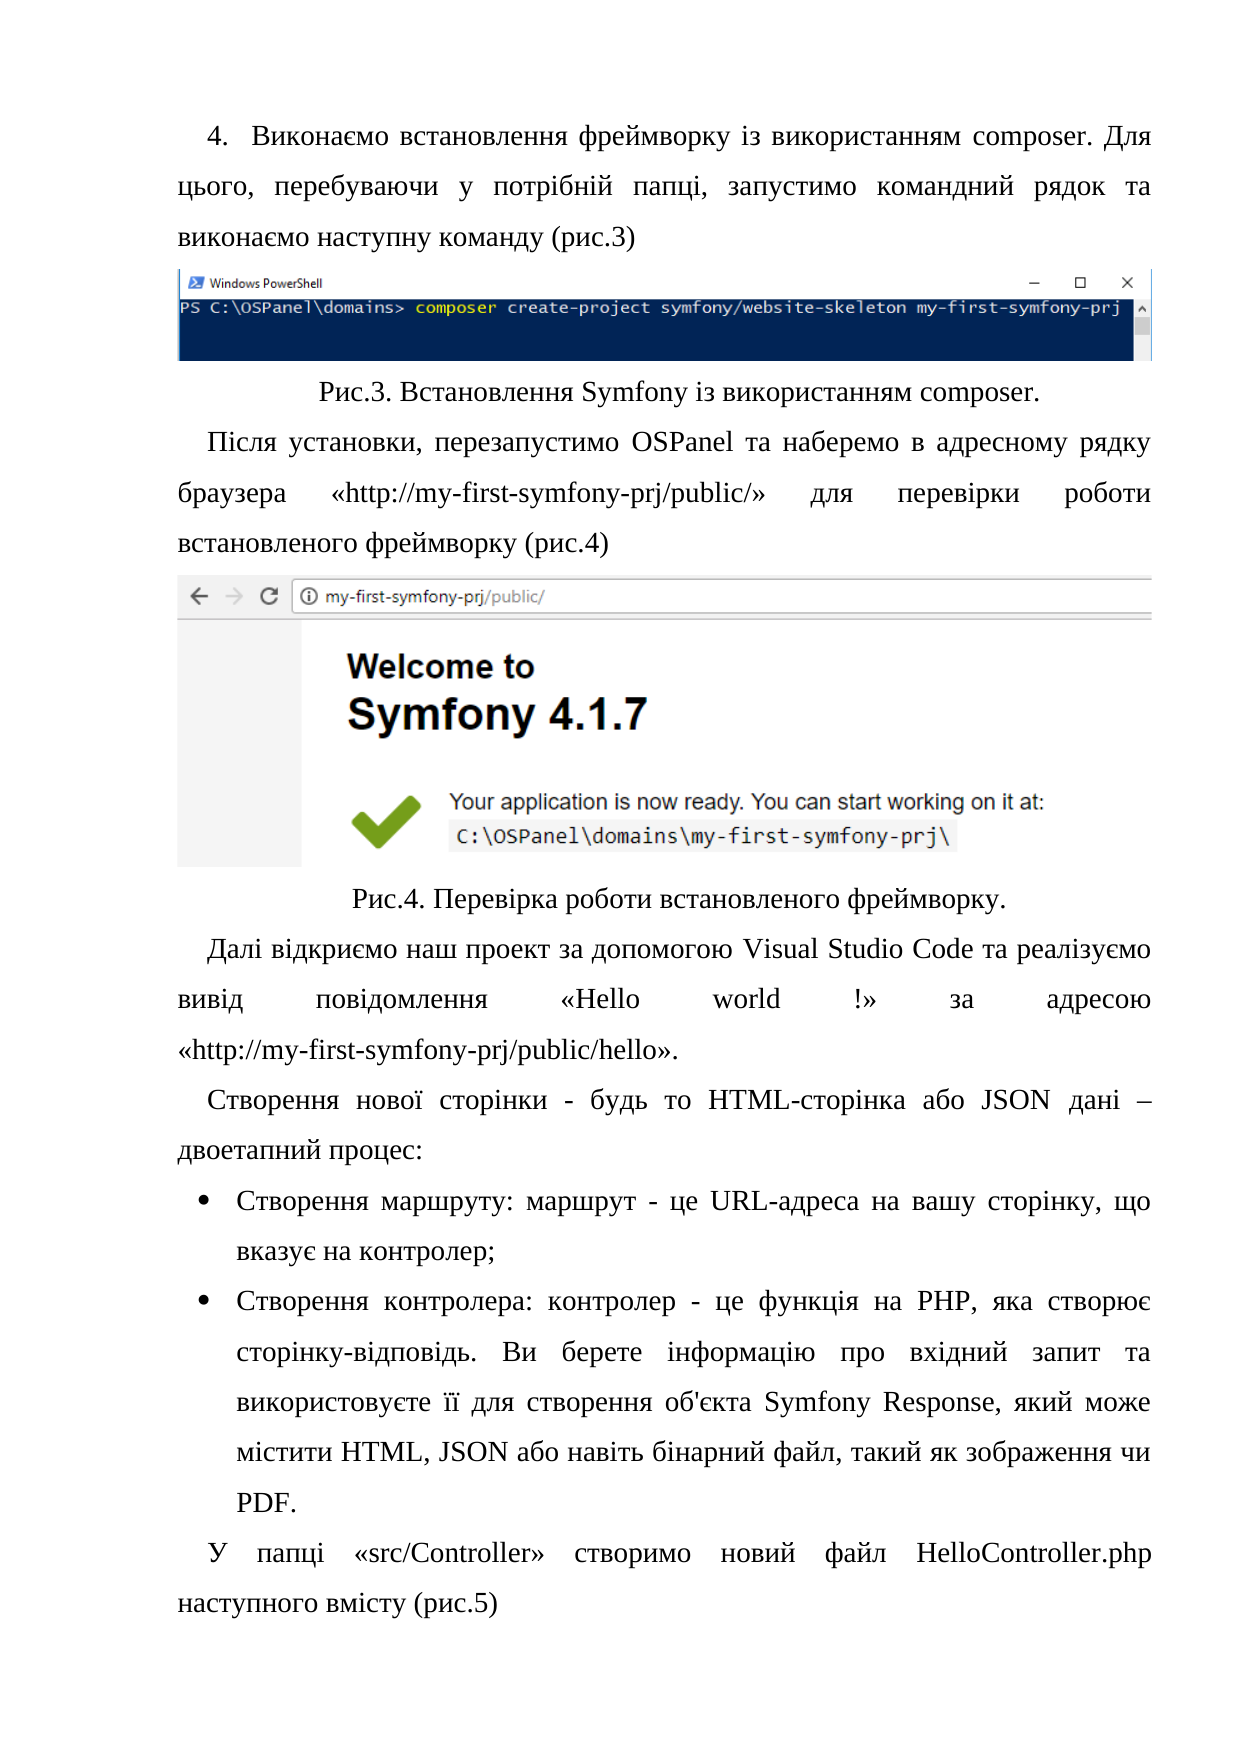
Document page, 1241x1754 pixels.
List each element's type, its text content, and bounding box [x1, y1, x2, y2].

picture [177, 575, 1152, 867]
picture [177, 269, 1152, 361]
list Створення нової сторінки - будь то HTML-сторінка або JSON дані – двоетапний процес: [177, 1082, 1152, 1166]
list Рис.4. Перевірка роботи встановленого фреймворку. [177, 881, 1152, 914]
list Виконаємо встановлення фреймворку із використанням composer. Для цього, перебуваючи у потрібній папці, запустимо командний рядок та виконаємо наступну команду (рис.3) [177, 118, 1152, 252]
list Далі відкриємо наш проект за допомогою Visual Studio Code та реалізуємо вивід повідомлення «Hello world !» за адресою «http://my-first-symfony-prj/public/hello». [177, 931, 1152, 1065]
list Створення маршруту: маршрут - це URL-адреса на вашу сторінку, що вказує на контролер; [199, 1183, 1152, 1267]
list У папці «src/Controller» створимо новий файл HelloController.php наступного вмісту (рис.5) [177, 1535, 1152, 1619]
list Після установки, перезапустимо OSPanel та наберемо в адресному рядку браузера «http://my-first-symfony-prj/public/» для перевірки роботи встановленого фреймворку (рис.4) [177, 424, 1152, 558]
list Рис.3. Встановлення Symfony із використанням composer. [177, 374, 1152, 408]
list Створення контролера: контролер - це функція на PHP, яка створює сторінку-відповідь. Ви берете інформацію про вхідний запит та використовуєте її для створення об'єкта Symfony Response, який може містити HTML, JSON або навіть бінарний файл, такий як зображення чи PDF. [199, 1283, 1152, 1518]
